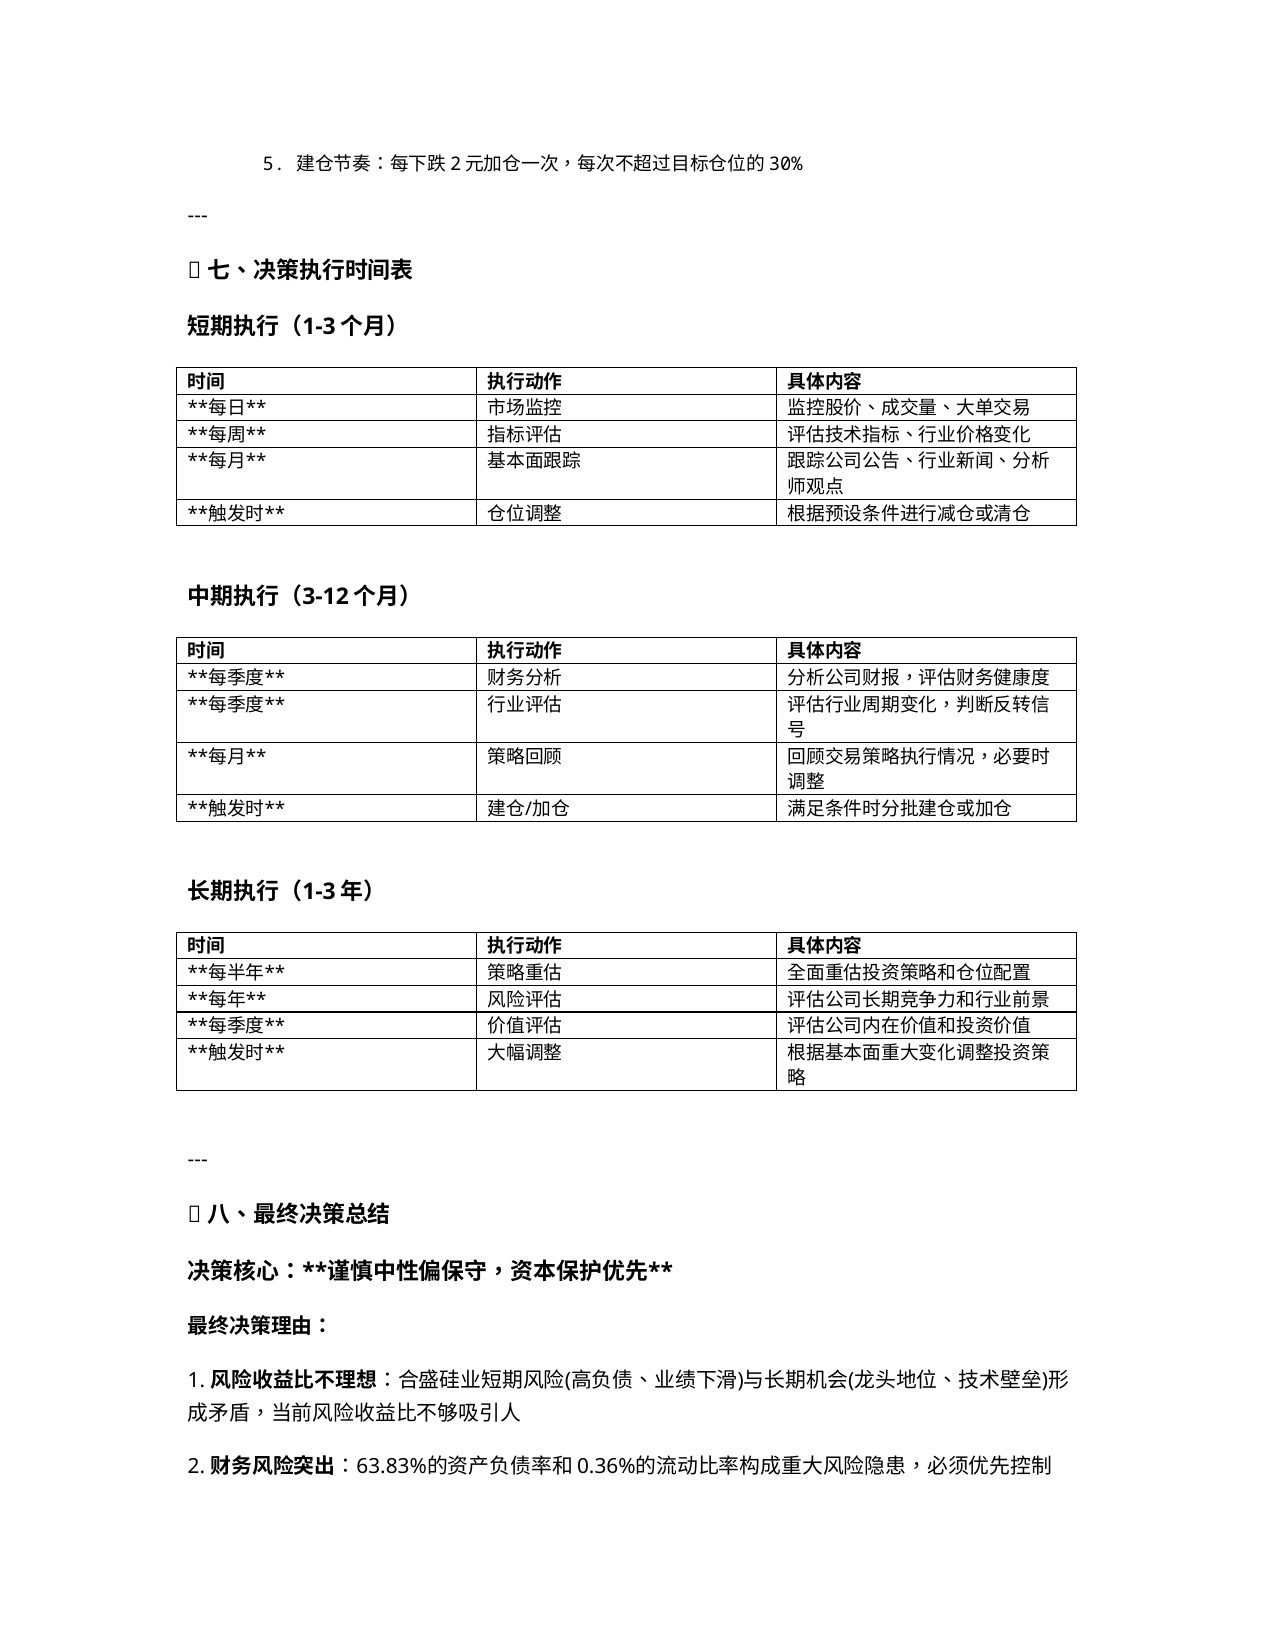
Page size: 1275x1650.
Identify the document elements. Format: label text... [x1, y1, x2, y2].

text 1. 风险收益比不理想：合盛硅业短期风险(高负债、业绩下滑)与长期机会(龙头地位、技术壁垒)形成矛盾，当前风险收益比不够吸引人 [187, 1365, 1087, 1426]
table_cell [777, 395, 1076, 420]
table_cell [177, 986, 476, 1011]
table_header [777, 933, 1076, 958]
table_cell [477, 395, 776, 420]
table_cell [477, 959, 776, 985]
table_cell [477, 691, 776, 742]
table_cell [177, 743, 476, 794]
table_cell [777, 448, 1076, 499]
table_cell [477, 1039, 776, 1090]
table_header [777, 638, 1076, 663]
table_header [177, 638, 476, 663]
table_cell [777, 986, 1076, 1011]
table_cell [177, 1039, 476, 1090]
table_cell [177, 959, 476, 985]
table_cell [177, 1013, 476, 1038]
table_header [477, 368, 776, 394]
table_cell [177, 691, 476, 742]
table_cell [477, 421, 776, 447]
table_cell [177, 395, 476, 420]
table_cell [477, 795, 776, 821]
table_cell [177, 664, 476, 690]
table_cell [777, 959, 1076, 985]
subtitle 决策核心：**谨慎中性偏保守，资本保护优先** [187, 1255, 1087, 1286]
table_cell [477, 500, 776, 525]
subtitle 短期执行（1-3个月） [187, 310, 1087, 342]
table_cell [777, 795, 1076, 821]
text --- [187, 200, 1087, 228]
text 5. 建仓节奏：每下跌2元加仓一次，每次不超过目标仓位的30% [262, 150, 1087, 176]
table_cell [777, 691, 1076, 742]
subtitle 长期执行（1-3年） [187, 875, 1087, 906]
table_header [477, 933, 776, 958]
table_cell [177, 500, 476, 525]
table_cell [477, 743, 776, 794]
subtitle 📅 七、决策执行时间表 [187, 253, 1087, 285]
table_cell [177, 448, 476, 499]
text 2. 财务风险突出：63.83%的资产负债率和0.36%的流动比率构成重大风险隐患，必须优先控制 [187, 1451, 1087, 1479]
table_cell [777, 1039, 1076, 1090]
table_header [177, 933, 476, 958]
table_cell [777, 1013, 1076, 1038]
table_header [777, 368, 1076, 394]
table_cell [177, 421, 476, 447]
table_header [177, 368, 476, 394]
text --- [187, 1144, 1087, 1173]
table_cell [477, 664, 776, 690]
subtitle 💎 八、最终决策总结 [187, 1198, 1087, 1229]
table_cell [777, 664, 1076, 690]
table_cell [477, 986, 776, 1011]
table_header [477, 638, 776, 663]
subtitle 中期执行（3-12个月） [187, 580, 1087, 611]
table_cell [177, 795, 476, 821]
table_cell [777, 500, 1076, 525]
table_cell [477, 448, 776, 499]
text 最终决策理由： [187, 1312, 1087, 1340]
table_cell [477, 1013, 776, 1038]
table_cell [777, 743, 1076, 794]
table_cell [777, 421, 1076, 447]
